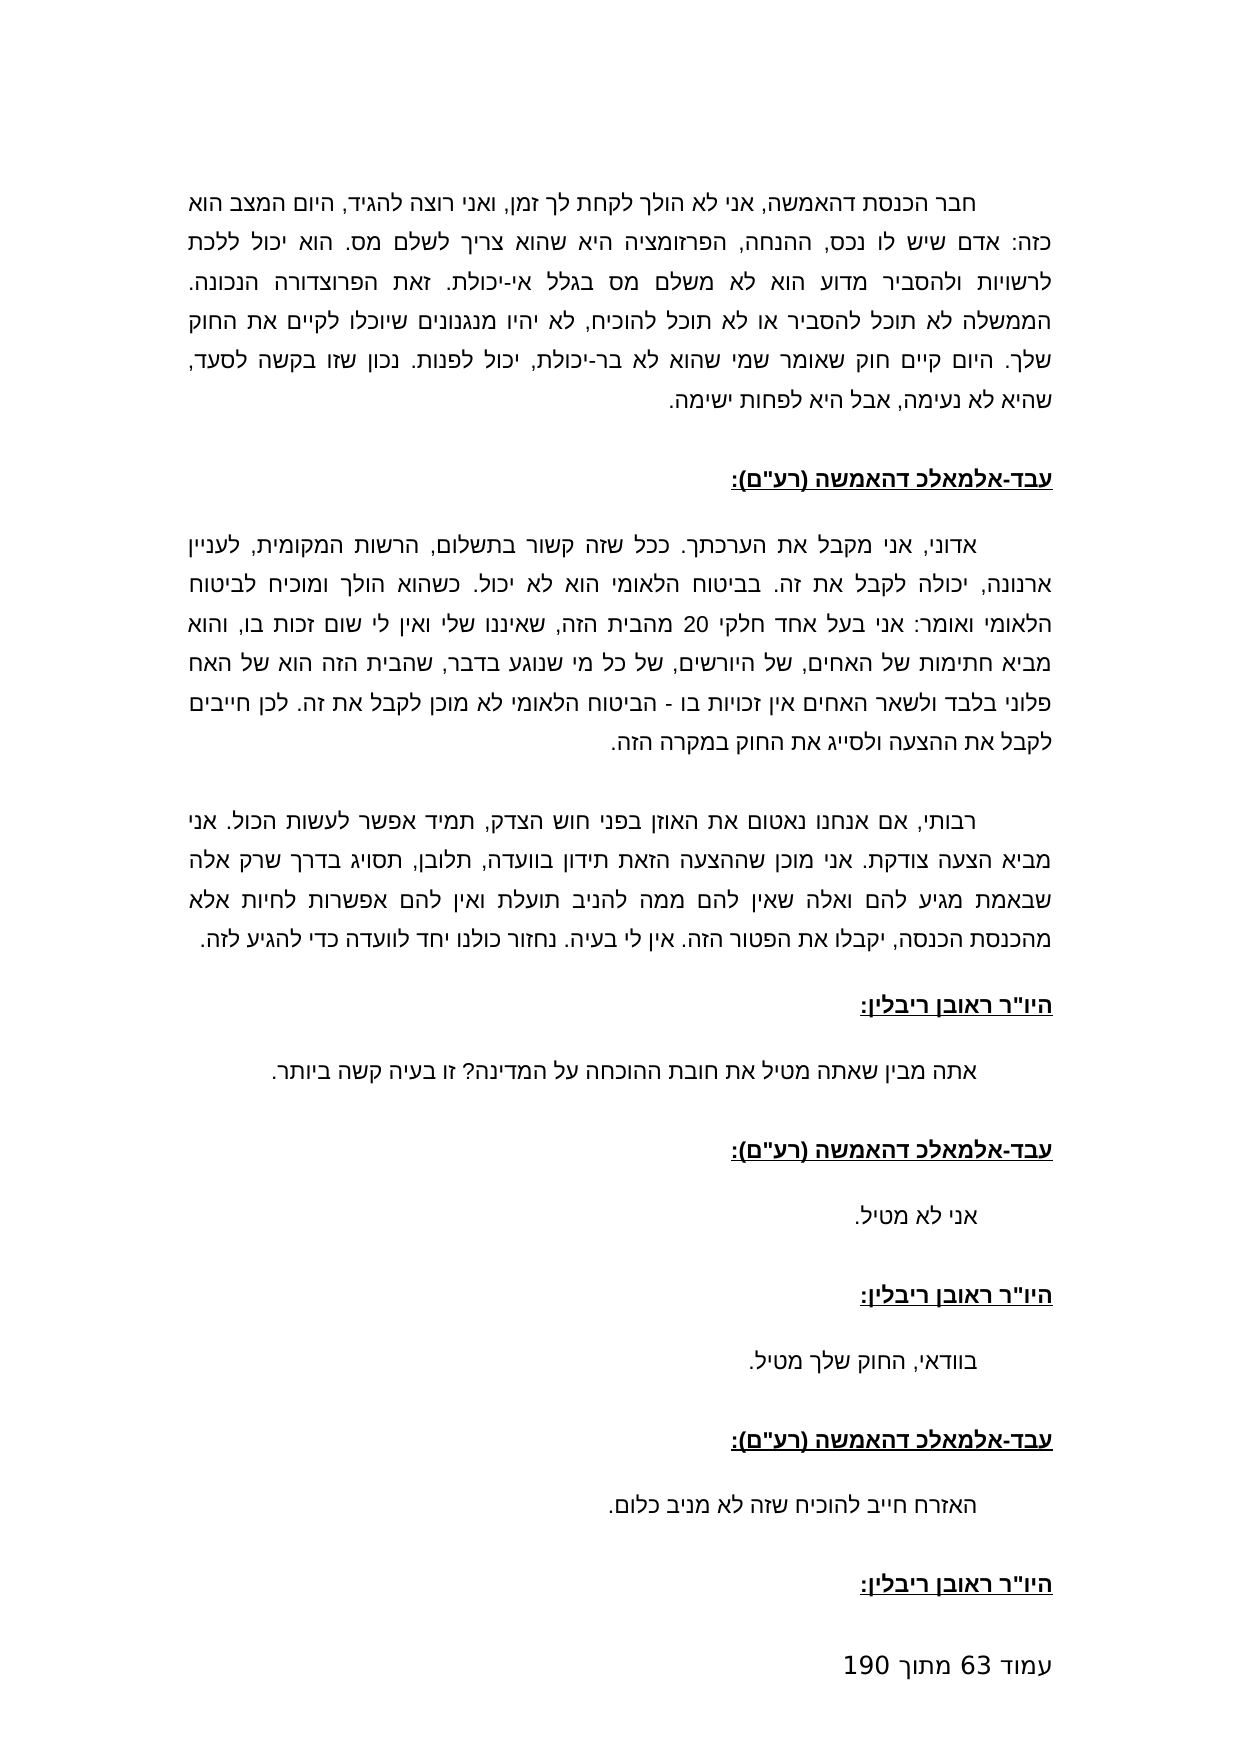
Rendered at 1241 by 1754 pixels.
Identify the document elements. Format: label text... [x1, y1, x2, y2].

text חבר הכנסת דהאמשה, אני לא הולך לקחת לך זמן, ואני רוצה להגיד, היום המצב הוא כזה: אדם שיש לו נכס, ההנחה, הפרזומציה היא שהוא צריך לשלם מס. הוא יכול ללכת לרשויות ולהסביר מדוע הוא לא משלם מס בגלל אי-יכולת. זאת הפרוצדורה הנכונה. הממשלה לא תוכל להסביר או לא תוכל להוכיח, לא יהיו מנגנונים שיוכלו לקיים את החוק שלך. היום קיים חוק שאומר שמי שהוא לא בר-יכולת, יכול לפנות. נכון שזו בקשה לסעד, שהיא לא נעימה, אבל היא לפחות ישימה. [187, 189, 1053, 413]
text אדוני, אני מקבל את הערכתך. ככל שזה קשור בתשלום, הרשות המקומית, לעניין ארנונה, יכולה לקבל את זה. בביטוח הלאומי הוא לא יכול. כשהוא הולך ומוכיח לביטוח הלאומי ואומר: אני בעל אחד חלקי 20 מהבית הזה, שאיננו שלי ואין לי שום זכות בו, והוא מביא חתימות של האחים, של היורשים, של כל מי שנוגע בדבר, שהבית הזה הוא של האח פלוני בלבד ולשאר האחים אין זכויות בו - הביטוח הלאומי לא מוכן לקבל את זה. לכן חייבים לקבל את ההצעה ולסייג את החוק במקרה הזה. [187, 532, 1053, 755]
text רבותי, אם אנחנו נאטום את האוזן בפני חוש הצדק, תמיד אפשר לעשות הכול. אני מביא הצעה צודקת. אני מוכן שההצעה הזאת תידון בוועדה, תלובן, תסויג בדרך שרק אלה שבאמת מגיע להם ואלה שאין להם ממה להניב תועלת ואין להם אפשרות לחיות אלא מהכנסת הכנסה, יקבלו את הפטור הזה. אין לי בעיה. נחזור כולנו יחד לוועדה כדי להגיע לזה. [187, 808, 1053, 953]
text האזרח חייב להוכיח שזה לא מניב כלום. [187, 1492, 1053, 1519]
text היו"ר ראובן ריבלין: [187, 1571, 1053, 1598]
text עבד-אלמאלכ דהאמשה (רע"ם): [187, 1137, 1053, 1163]
text עבד-אלמאלכ דהאמשה (רע"ם): [187, 466, 1053, 492]
text אתה מבין שאתה מטיל את חובת ההוכחה על המדינה? זו בעיה קשה ביותר. [187, 1058, 1053, 1084]
text היו"ר ראובן ריבלין: [187, 992, 1053, 1019]
text אני לא מטיל. [187, 1203, 1053, 1229]
text בוודאי, החוק שלך מטיל. [187, 1348, 1053, 1374]
text עבד-אלמאלכ דהאמשה (רע"ם): [187, 1427, 1053, 1453]
text היו"ר ראובן ריבלין: [187, 1282, 1053, 1308]
